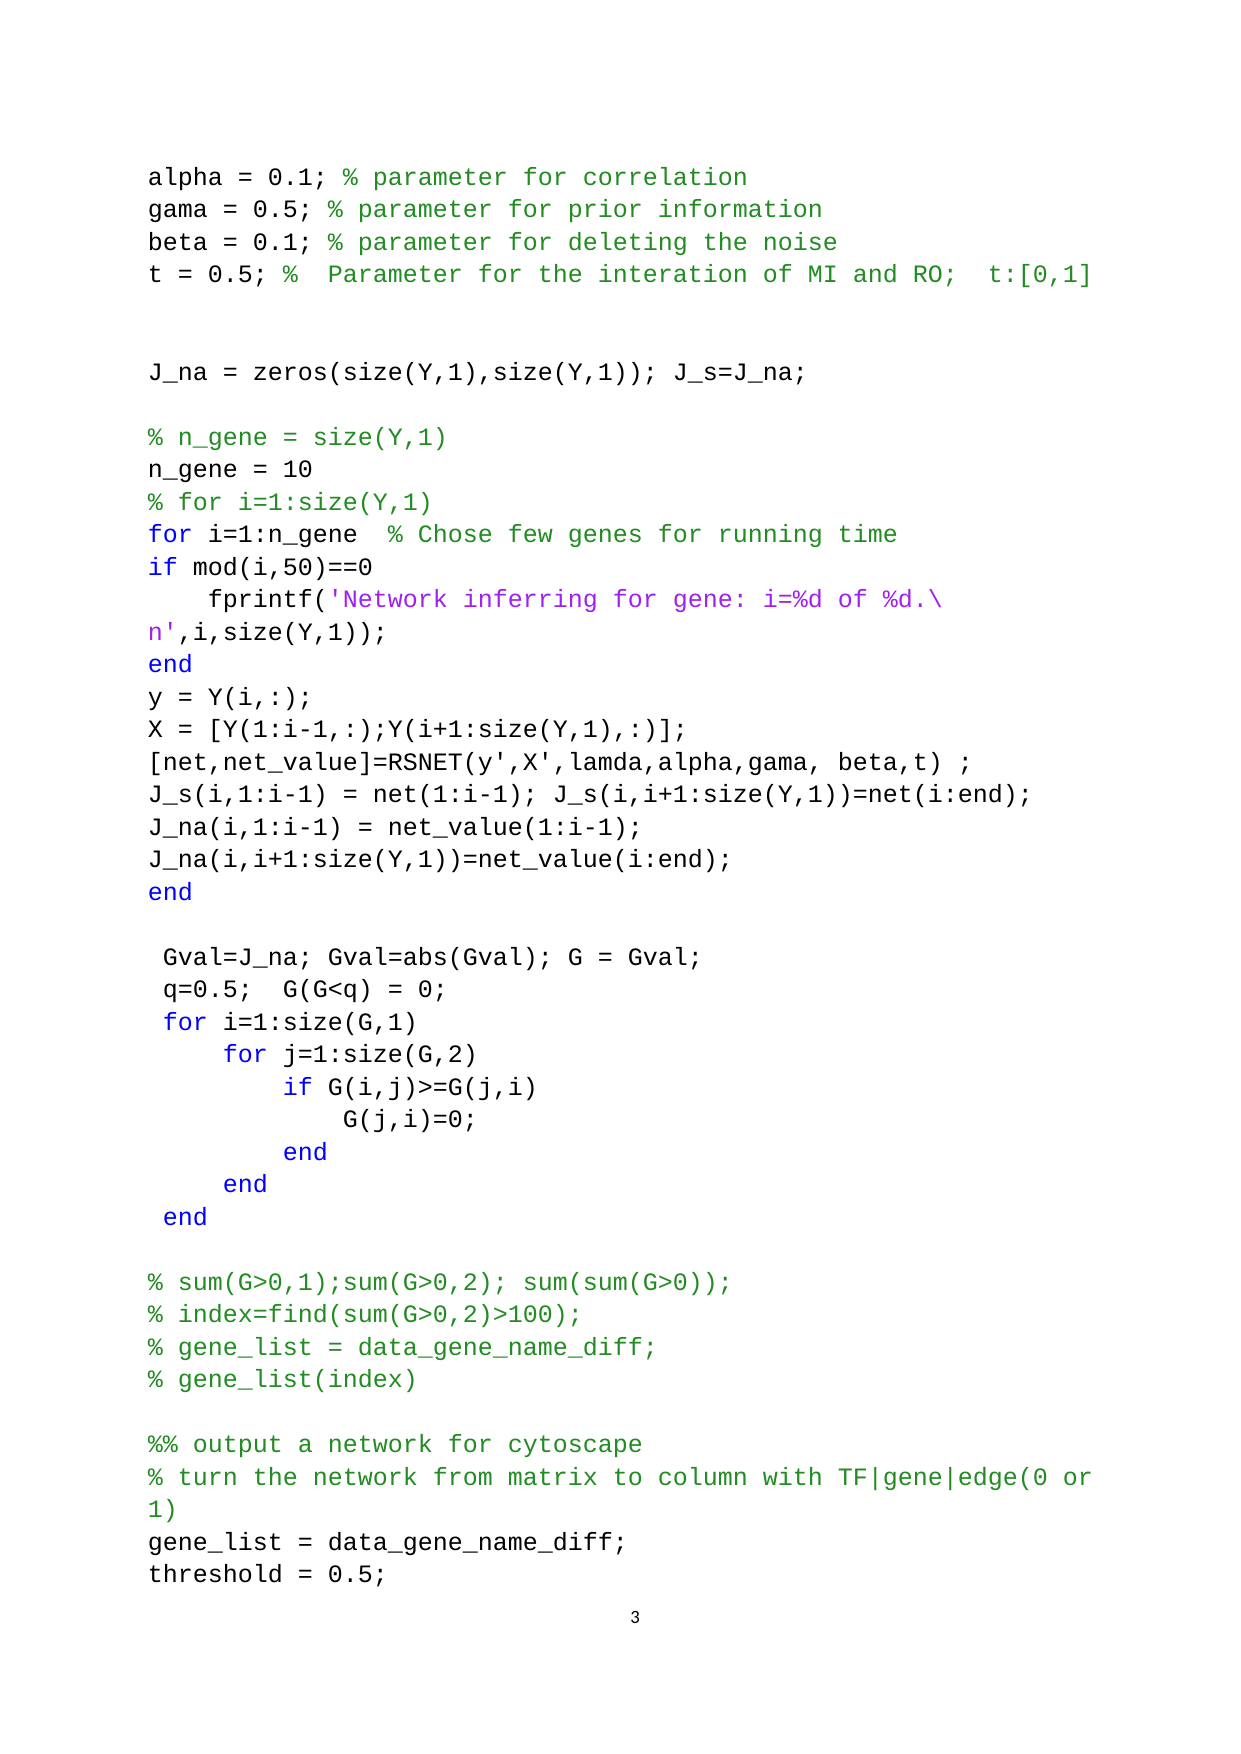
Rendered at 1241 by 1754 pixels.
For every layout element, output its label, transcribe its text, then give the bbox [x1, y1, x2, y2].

text gama = 0.5; % parameter for prior information [148, 194, 1122, 227]
text gene_list = data_gene_name_diff; [148, 1527, 1122, 1559]
text end [148, 649, 1122, 682]
text % index=find(sum(G>0,2)>100); [148, 1299, 1122, 1332]
text alpha = 0.1; % parameter for correlation [148, 162, 1122, 194]
text Gval=J_na; Gval=abs(Gval); G = Gval; [148, 942, 1122, 974]
text end [148, 877, 1122, 909]
text beta = 0.1; % parameter for deleting the noise [148, 227, 1122, 259]
text G(j,i)=0; [148, 1104, 1122, 1137]
text J_na(i,1:i-1) = net_value(1:i-1); J_na(i,i+1:size(Y,1))=net_value(i:end); [148, 812, 1122, 877]
text [net,net_value]=RSNET(y',X',lamda,alpha,gama, beta,t) ; [148, 747, 1122, 779]
text % sum(G>0,1);sum(G>0,2); sum(sum(G>0)); [148, 1267, 1122, 1299]
text % gene_list = data_gene_name_diff; [148, 1332, 1122, 1364]
text y = Y(i,:); [148, 682, 1122, 714]
text % turn the network from matrix to column with TF|gene|edge(0 or 1) [148, 1462, 1122, 1527]
text for j=1:size(G,2) [148, 1039, 1122, 1072]
text end [148, 1137, 1122, 1169]
text if G(i,j)>=G(j,i) [148, 1072, 1122, 1104]
text for i=1:n_gene % Chose few genes for running time [148, 519, 1122, 552]
text n_gene = 10 [148, 454, 1122, 487]
text % n_gene = size(Y,1) [148, 422, 1122, 454]
text X = [Y(1:i-1,:);Y(i+1:size(Y,1),:)]; [148, 714, 1122, 747]
text fprintf('Network inferring for gene: i=%d of %d.\n',i,size(Y,1)); [148, 584, 1122, 649]
text % gene_list(index) [148, 1364, 1122, 1397]
text q=0.5; G(G<q) = 0; [148, 974, 1122, 1007]
text end [148, 1169, 1122, 1202]
text if mod(i,50)==0 [148, 552, 1122, 584]
text t = 0.5; % Parameter for the interation of MI and RO; t:[0,1] [148, 259, 1122, 292]
text J_na = zeros(size(Y,1),size(Y,1)); J_s=J_na; [148, 357, 1122, 389]
text % for i=1:size(Y,1) [148, 487, 1122, 519]
text end [148, 1202, 1122, 1234]
text J_s(i,1:i-1) = net(1:i-1); J_s(i,i+1:size(Y,1))=net(i:end); [148, 779, 1122, 812]
text for i=1:size(G,1) [148, 1007, 1122, 1039]
text threshold = 0.5; [148, 1559, 1122, 1592]
text %% output a network for cytoscape [148, 1429, 1122, 1462]
